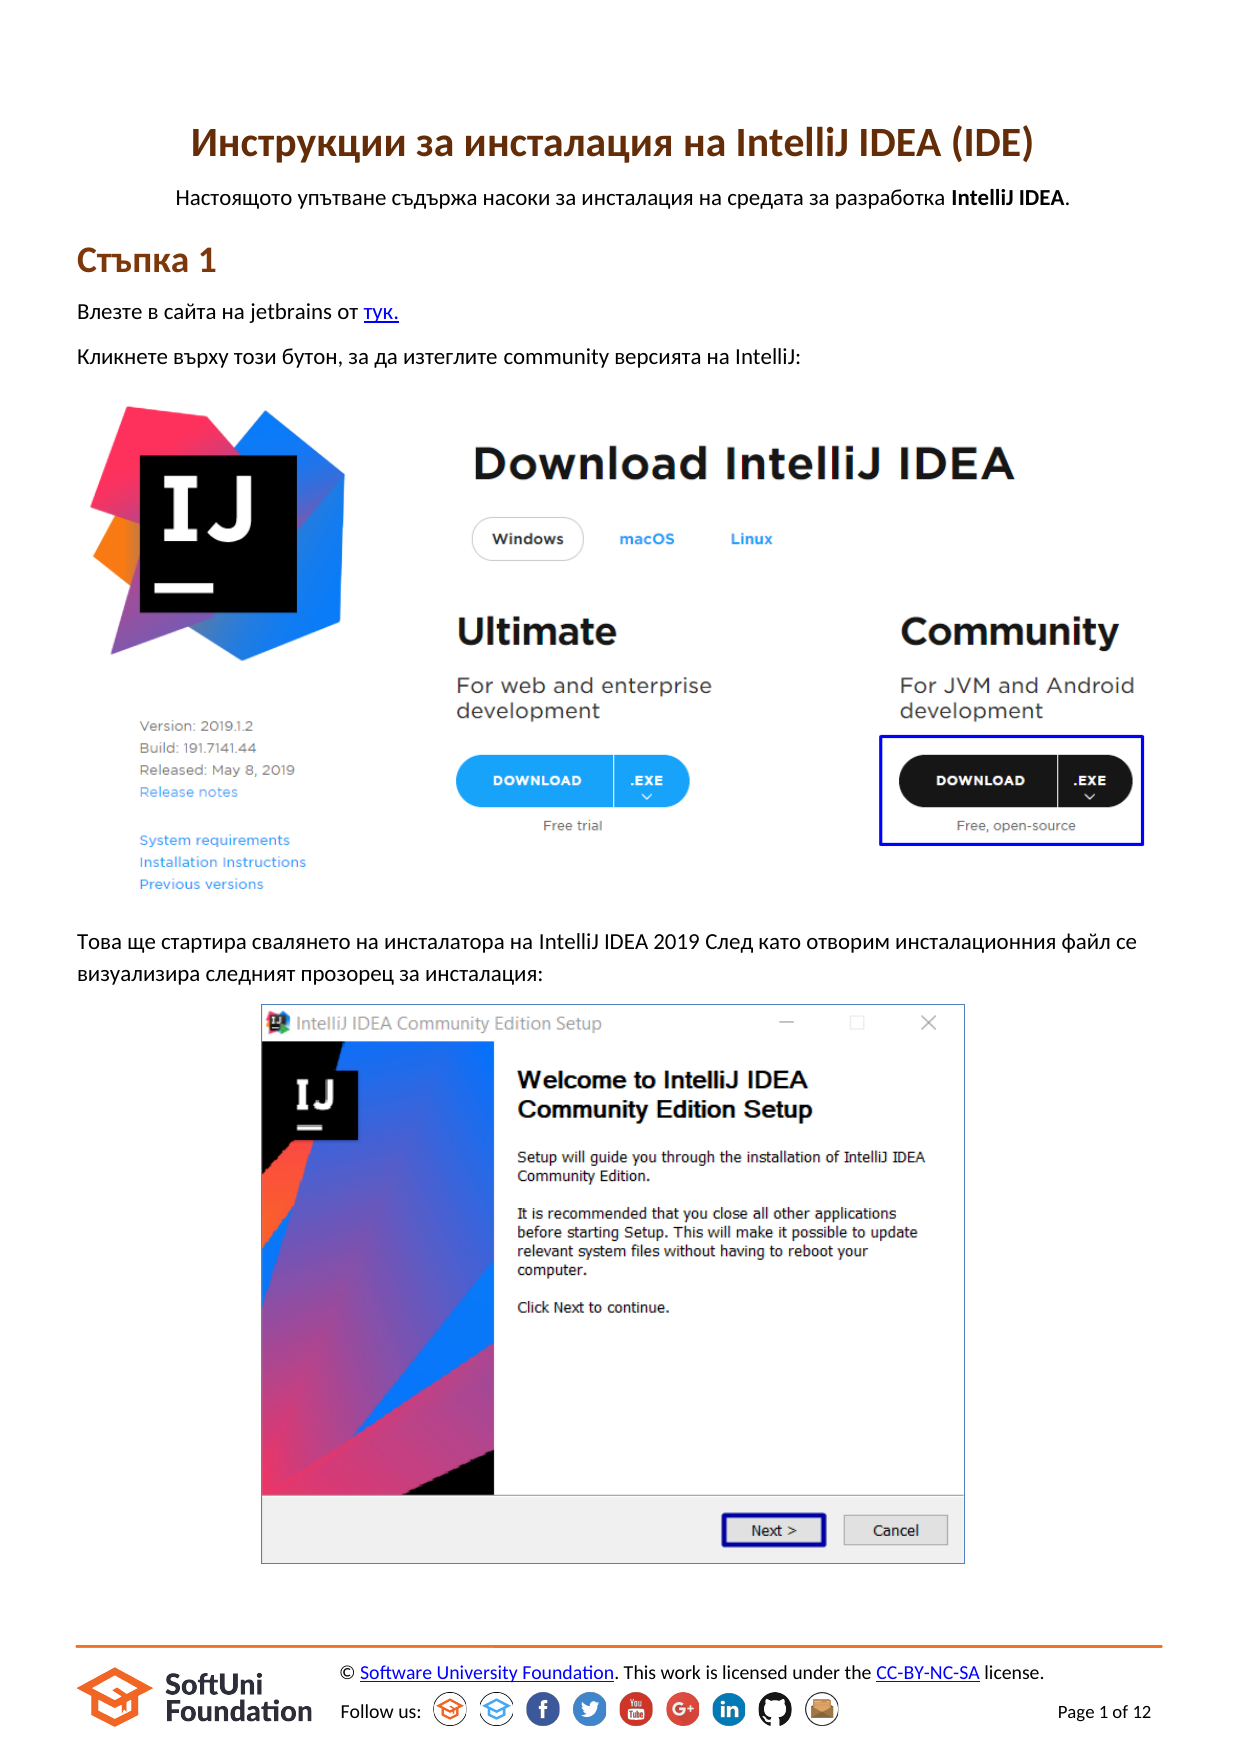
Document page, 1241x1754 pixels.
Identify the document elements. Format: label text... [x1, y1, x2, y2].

picture [526, 1692, 560, 1726]
text Настоящото упътване съдържа насоки за инсталация на средата за разработка IntelliJ IDEA. [77, 183, 1163, 211]
text Това ще стартира свалянето на инсталатора на IntelliJ IDEA 2019 След като отворим инсталационния файл се визуализира следният прозорец за инсталация: [77, 927, 1163, 987]
picture [480, 1692, 513, 1726]
picture [573, 1692, 607, 1726]
picture [619, 1692, 653, 1726]
text Влезте в сайта на jetbrains от тук. [77, 297, 1163, 325]
picture [727, 1707, 738, 1717]
picture [76, 386, 1164, 911]
picture [758, 1692, 792, 1726]
picture [666, 1692, 700, 1726]
picture [433, 1692, 467, 1726]
picture [736, 1693, 746, 1703]
subtitle Стъпка 1 [77, 236, 1163, 282]
picture [736, 1716, 746, 1726]
picture [76, 1667, 312, 1727]
text Кликнете върху този бутон, за да изтеглите community версията на IntelliJ: [77, 342, 1163, 370]
subtitle Инструкции за инсталация на IntelliJ IDEA (IDE) [62, 116, 1163, 167]
picture [712, 1716, 722, 1726]
picture [805, 1692, 839, 1726]
picture [262, 1005, 964, 1563]
picture [712, 1693, 722, 1703]
